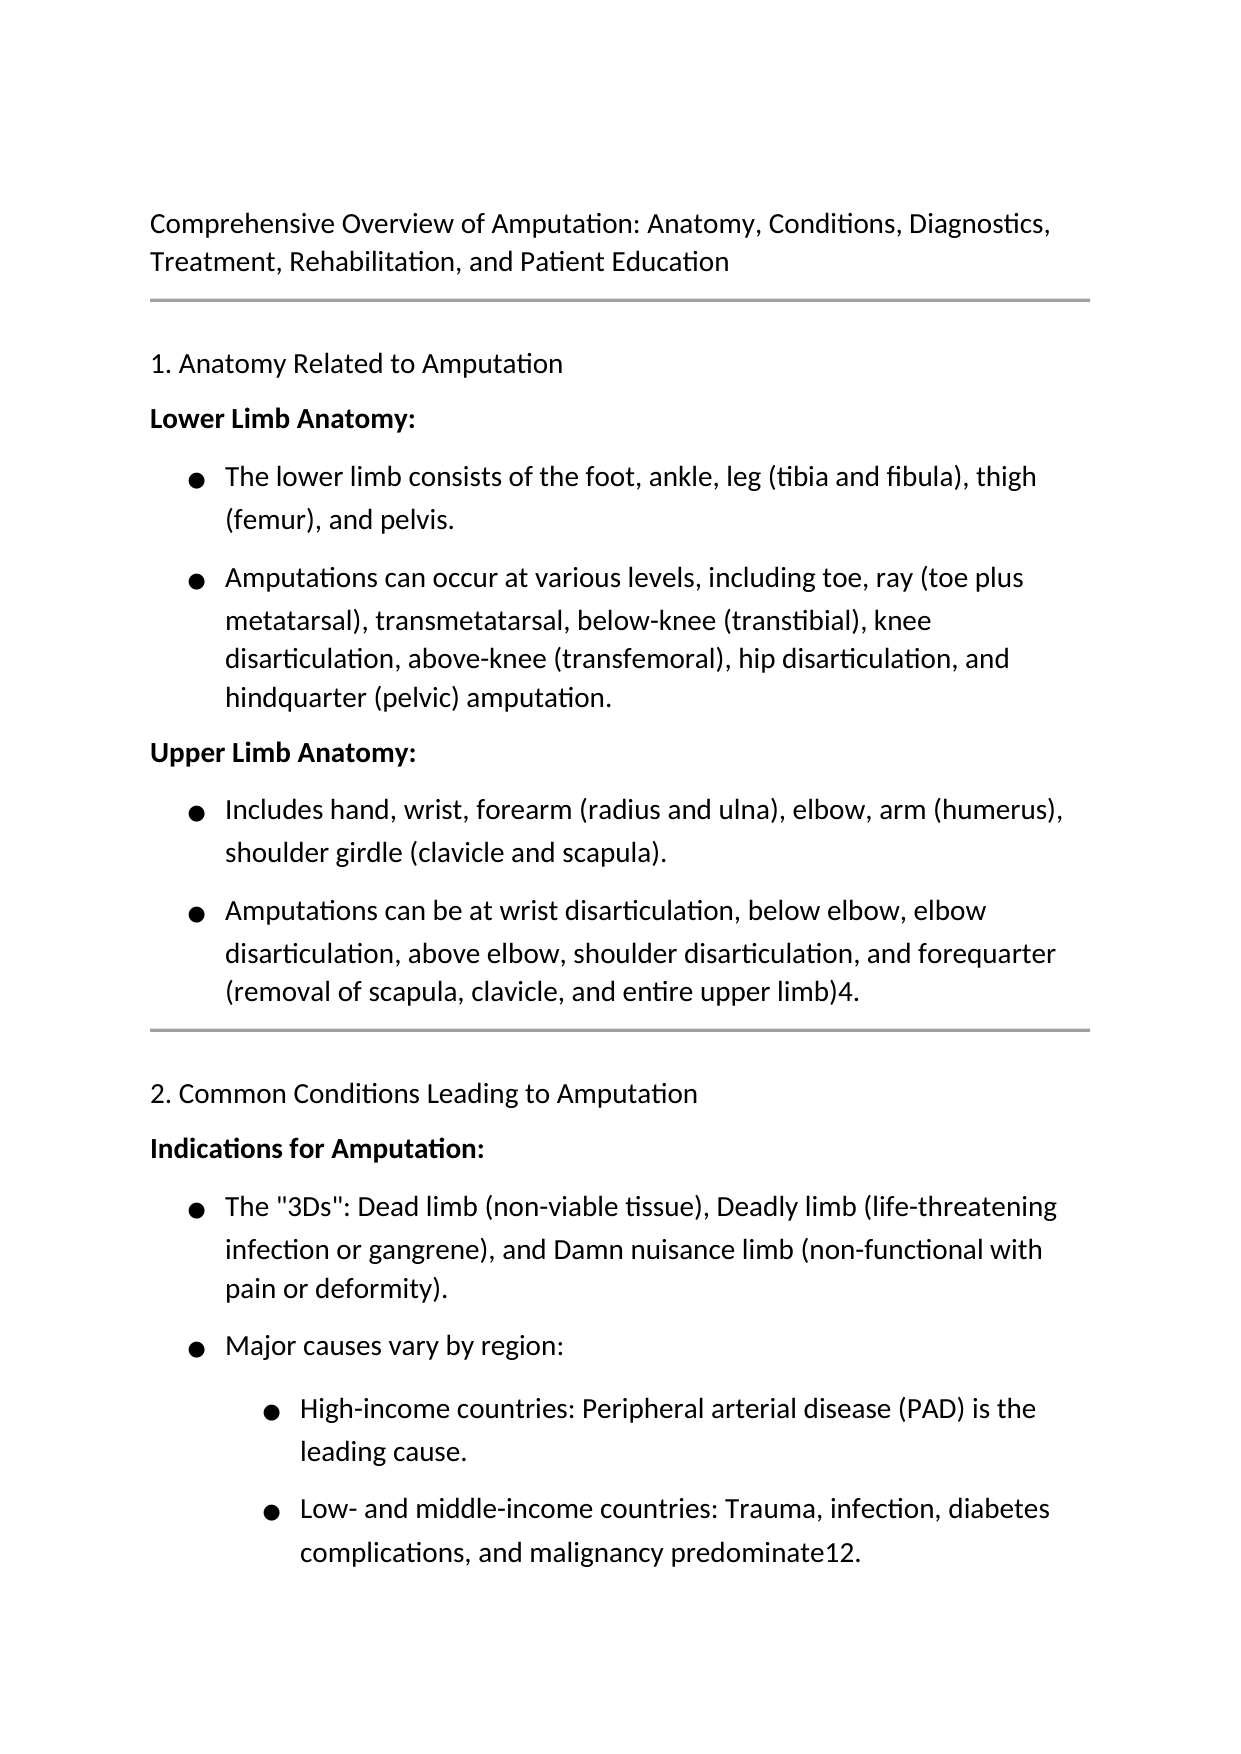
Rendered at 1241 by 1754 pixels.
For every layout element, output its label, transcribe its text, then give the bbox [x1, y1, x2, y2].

list Major causes vary by region: [187, 1325, 1090, 1367]
list Amputations can occur at various levels, including toe, ray (toe plus metatarsal), transmetatarsal, below-knee (transtibial), knee disarticulation, above-knee (transfemoral), hip disarticulation, and hindquarter (pelvic) amputation. [187, 556, 1090, 714]
text 2. Common Conditions Leading to Amputation [150, 1076, 1090, 1111]
list The "3Ds": Dead limb (non-viable tissue), Deadly limb (life-threatening infection or gangrene), and Damn nuisance limb (non-functional with pain or deformity). [187, 1186, 1090, 1305]
list Amputations can be at wrist disarticulation, below elbow, elbow disarticulation, above elbow, shoulder disarticulation, and forequarter (removal of scapula, clavicle, and entire upper limb)4. [187, 889, 1090, 1009]
list Low- and middle-income countries: Trauma, infection, diabetes complications, and malignancy predominate12. [262, 1488, 1090, 1569]
text 1. Anatomy Related to Amputation [150, 346, 1090, 381]
list Includes hand, wrist, forearm (radius and ulna), elbow, arm (humerus), shoulder girdle (clavicle and scapula). [187, 789, 1090, 870]
text Lower Limb Anatomy: [150, 401, 1090, 436]
list High-income countries: Peripheral arterial disease (PAD) is the leading cause. [262, 1387, 1090, 1469]
text Comprehensive Overview of Amputation: Anatomy, Conditions, Diagnostics, Treatment, Rehabilitation, and Patient Education [150, 205, 1090, 279]
text Upper Limb Anatomy: [150, 734, 1090, 769]
list The lower limb consists of the foot, ankle, leg (tibia and fibula), thigh (femur), and pelvis. [187, 456, 1090, 537]
text Indications for Amputation: [150, 1131, 1090, 1166]
